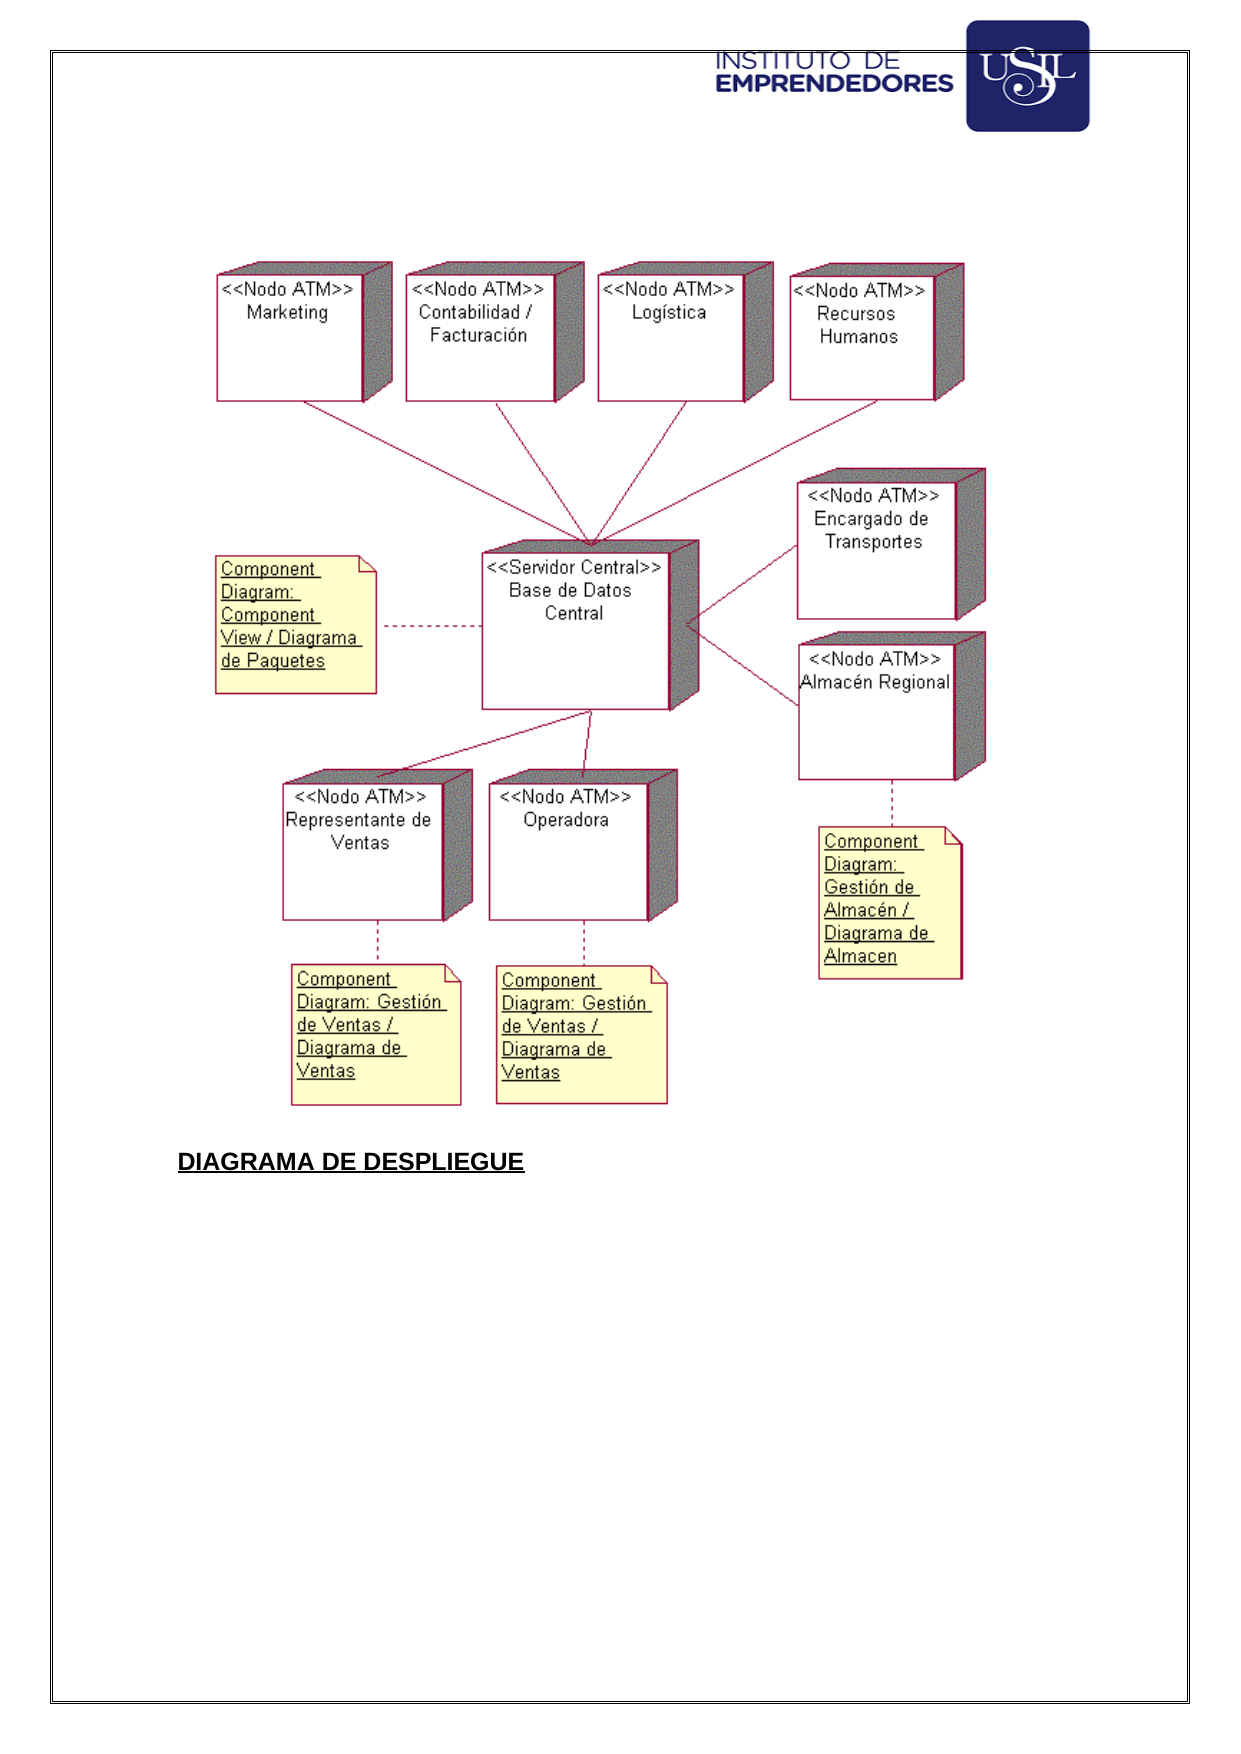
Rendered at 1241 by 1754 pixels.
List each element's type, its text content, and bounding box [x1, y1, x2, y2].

picture [703, 53, 1097, 139]
picture [703, 11, 1097, 50]
picture [158, 241, 1045, 1126]
